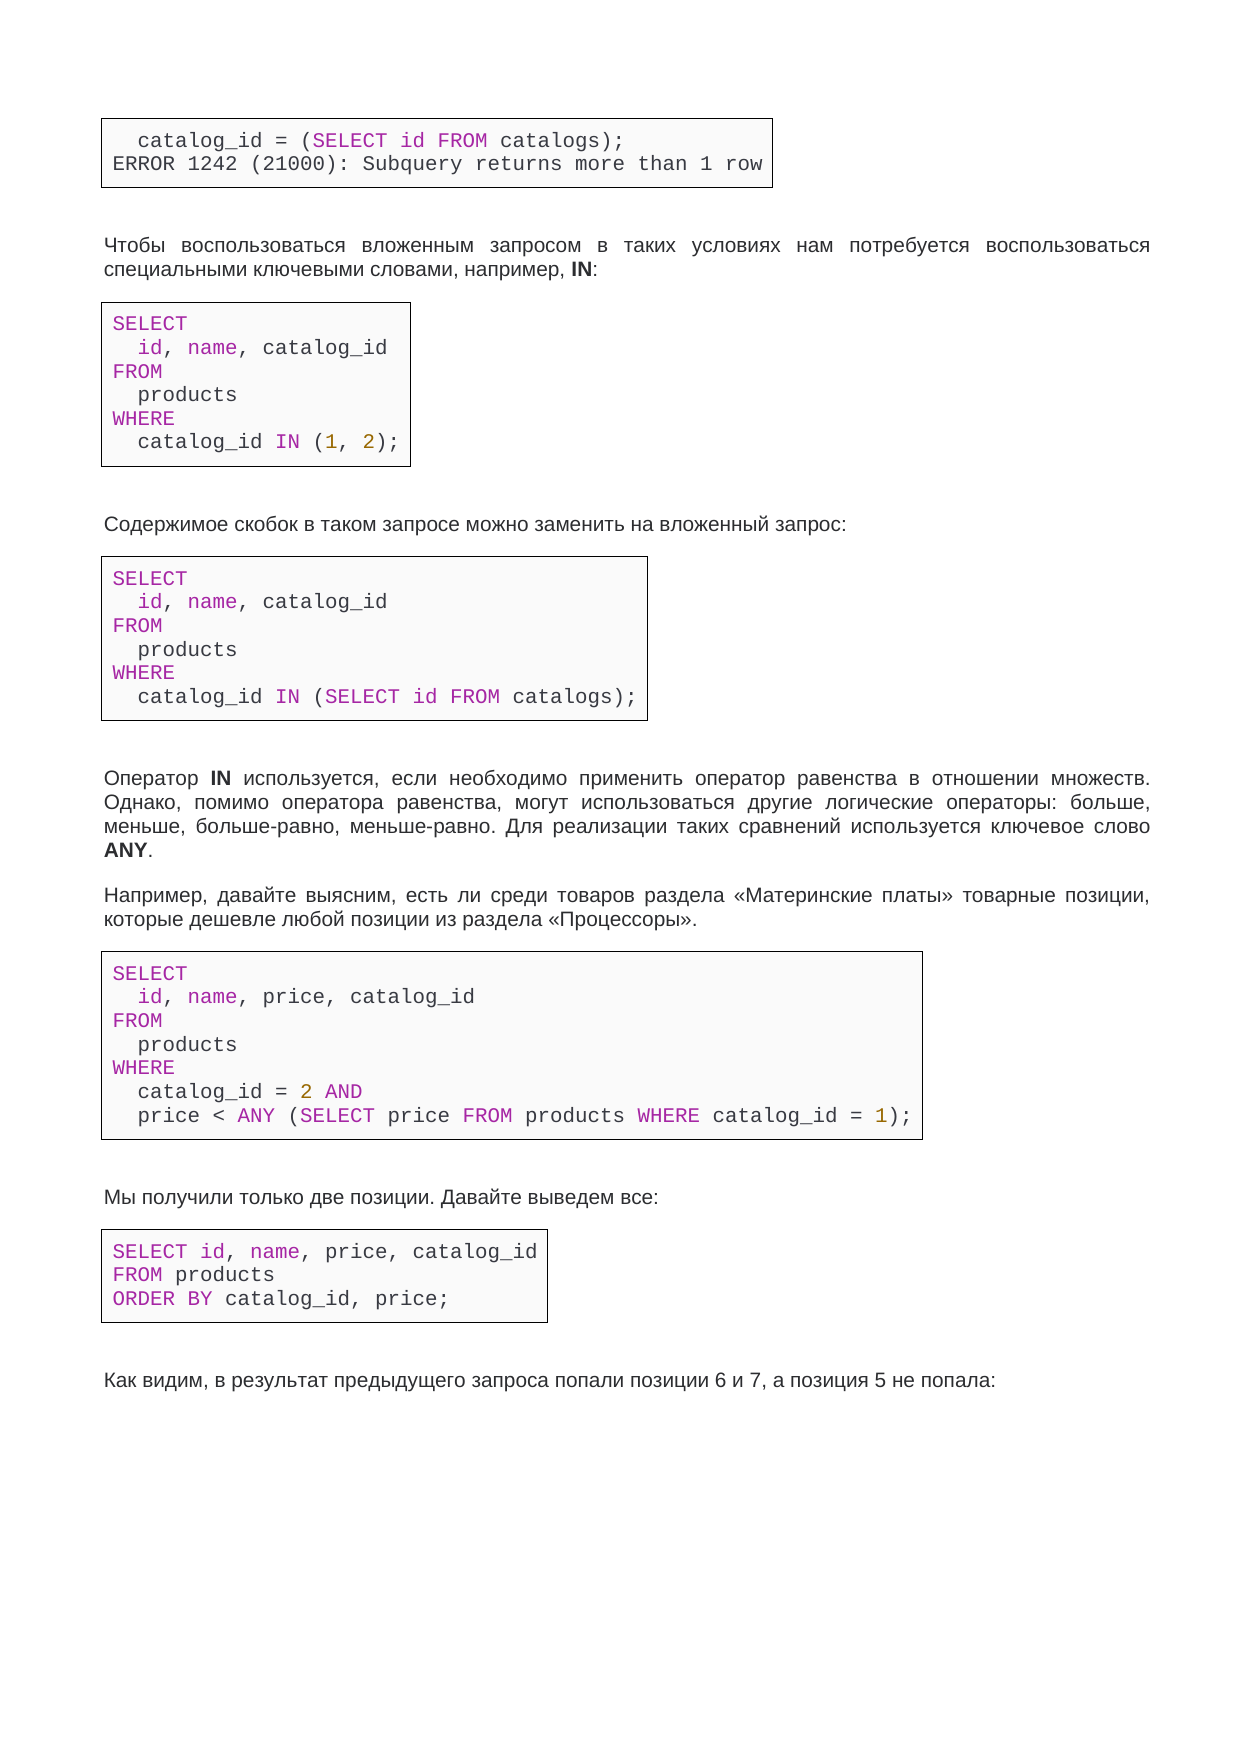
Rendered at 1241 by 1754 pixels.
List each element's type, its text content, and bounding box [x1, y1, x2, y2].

table_header SELECT id, name, price, catalog_id FROM products WHERE catalog_id = 2 AND price < ANY (SELECT price FROM products WHERE catalog_id = 1); [102, 952, 922, 1139]
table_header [102, 119, 772, 187]
table_header SELECT id, name, catalog_id FROM products WHERE catalog_id IN (1, 2); [102, 303, 410, 466]
text Оператор IN используется, если необходимо применить оператор равенства в отношении множеств. Однако, помимо оператора равенства, могут использоваться другие логические операторы: больше, меньше, больше-равно, меньше-равно. Для реализации таких сравнений используется ключевое слово ANY. [103, 742, 1152, 862]
text Содержимое скобок в таком запросе можно заменить на вложенный запрос: [103, 487, 1152, 535]
text Как видим, в результат предыдущего запроса попали позиции 6 и 7, а позиция 5 не попала: [103, 1344, 1152, 1392]
table_header SELECT id, name, price, catalog_id FROM products ORDER BY catalog_id, price; [102, 1230, 547, 1322]
text Чтобы воспользоваться вложенным запросом в таких условиях нам потребуется воспользоваться специальными ключевыми словами, например, IN: [103, 209, 1152, 281]
text Например, давайте выясним, есть ли среди товаров раздела «Материнские платы» товарные позиции, которые дешевле любой позиции из раздела «Процессоры». [103, 882, 1152, 930]
table_header SELECT id, name, catalog_id FROM products WHERE catalog_id IN (SELECT id FROM catalogs); [102, 557, 647, 720]
text Мы получили только две позиции. Давайте выведем все: [103, 1161, 1152, 1208]
